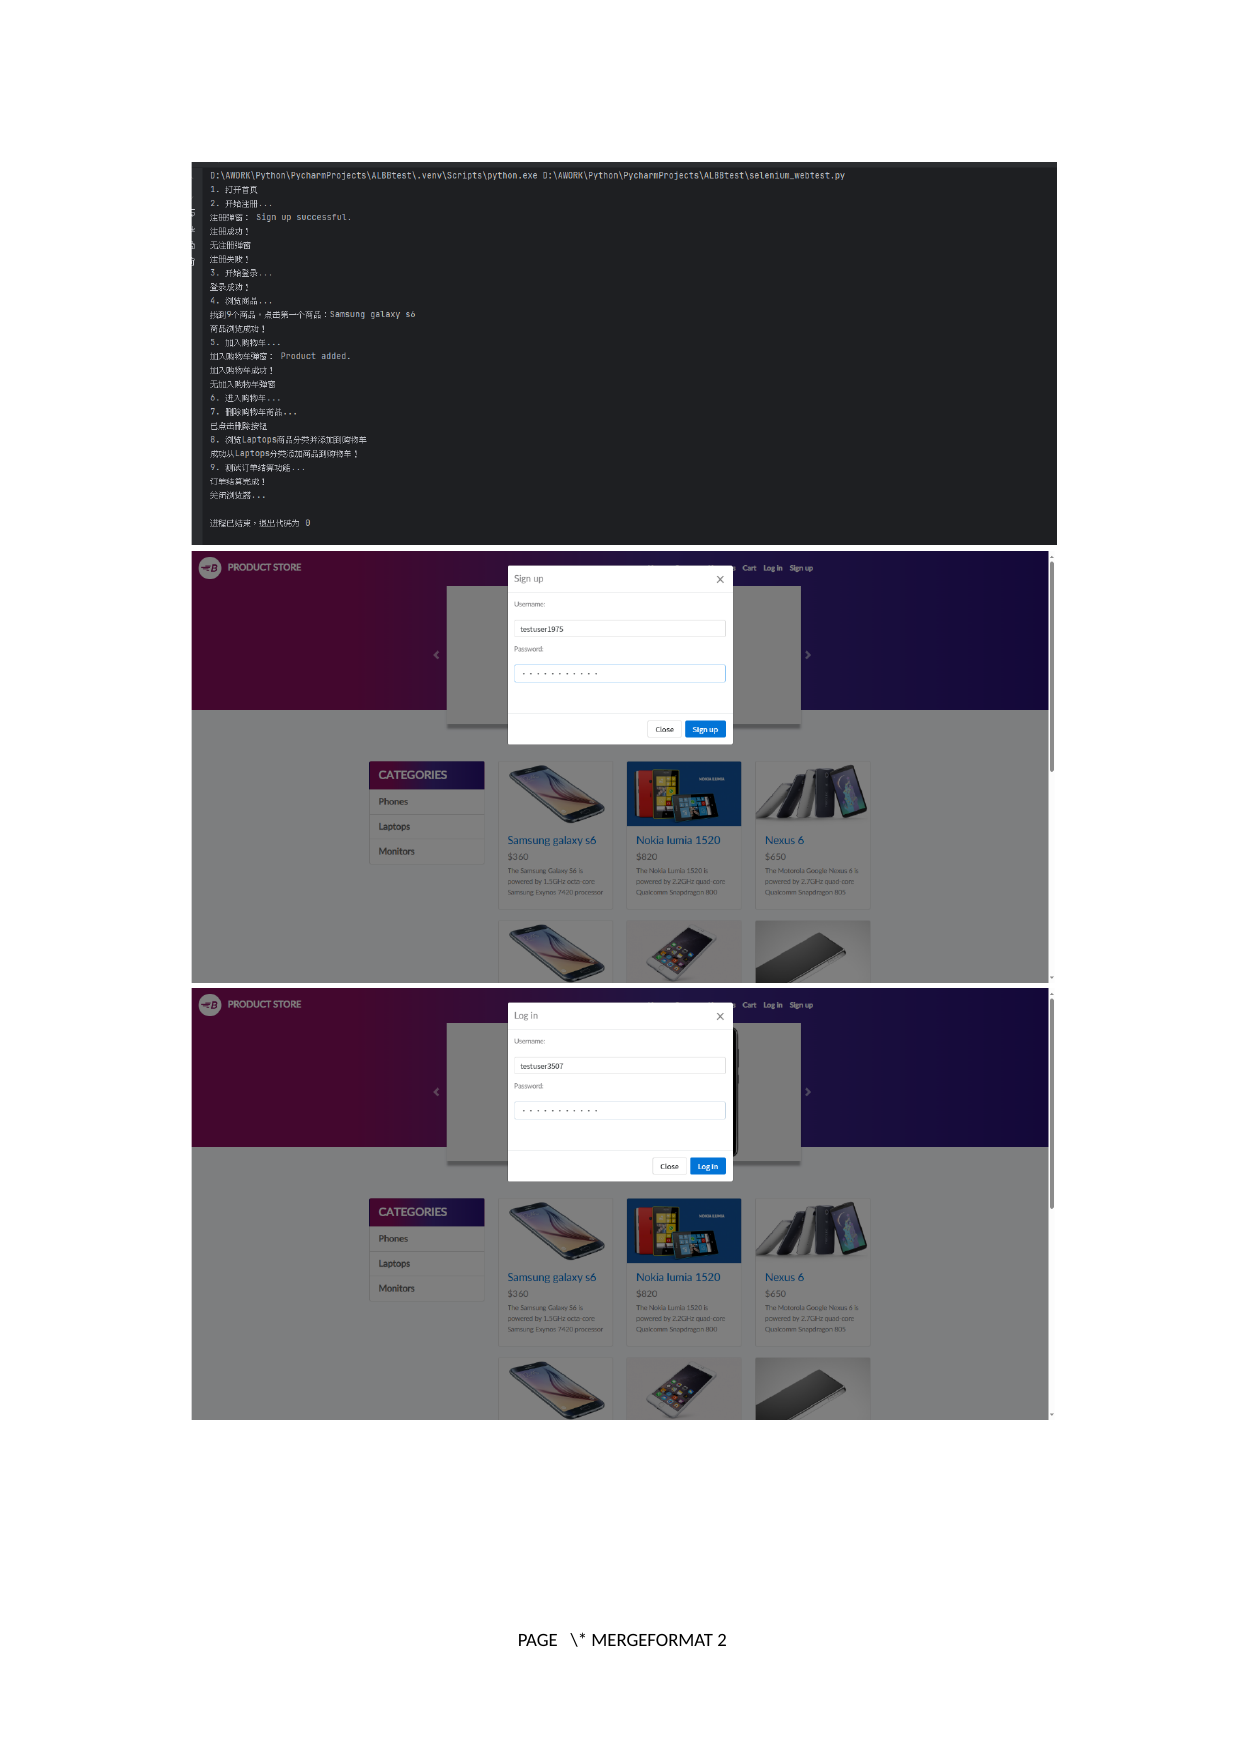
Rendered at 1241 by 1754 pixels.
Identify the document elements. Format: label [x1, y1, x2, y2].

picture [191, 988, 1055, 1420]
picture [191, 162, 1057, 545]
picture [191, 551, 1055, 983]
